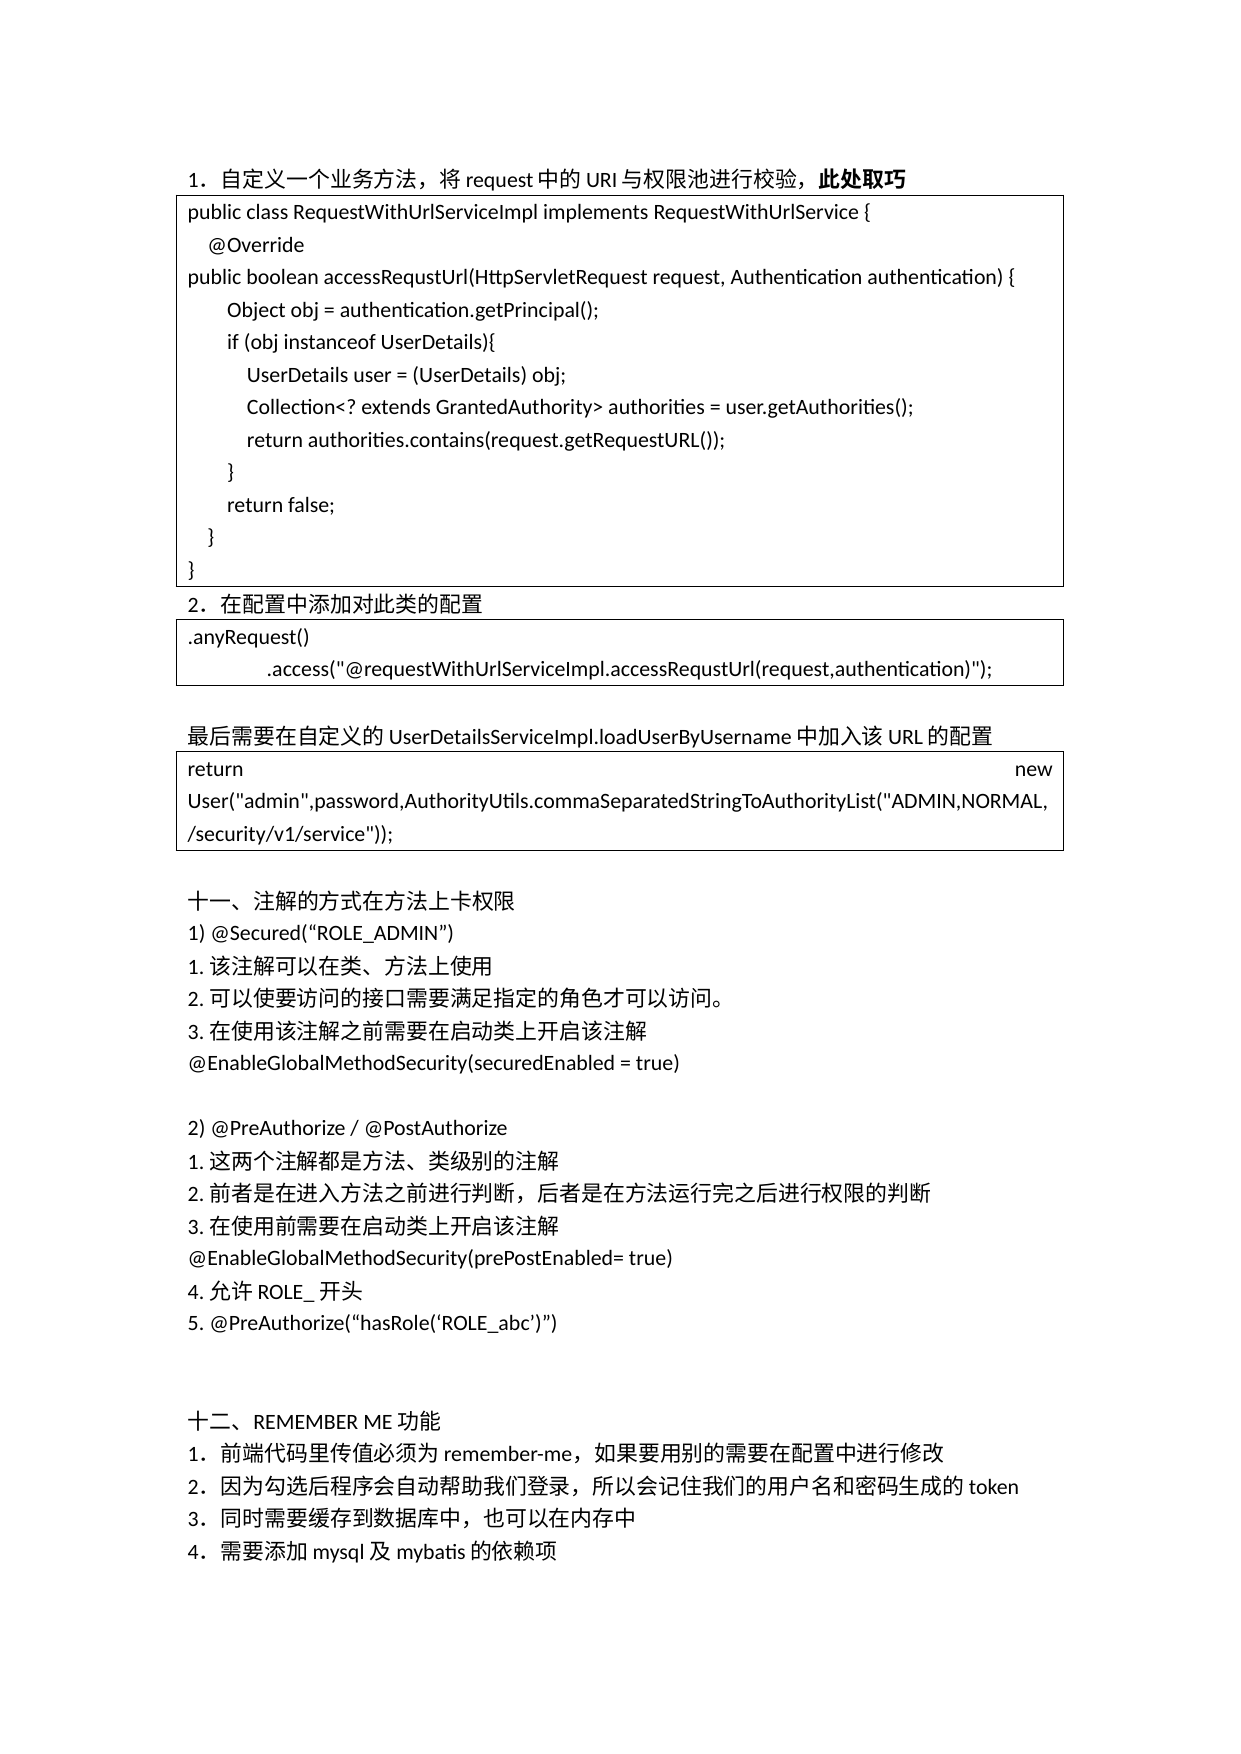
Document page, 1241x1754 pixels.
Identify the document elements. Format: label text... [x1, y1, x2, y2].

list 最后需要在自定义的UserDetailsServiceImpl.loadUserByUsername中加入该URL的配置 [187, 719, 1053, 751]
list 同时需要缓存到数据库中，也可以在内存中 [187, 1501, 1053, 1533]
list @EnableGlobalMethodSecurity(securedEnabled = true) [187, 1046, 1053, 1078]
list 自定义一个业务方法，将request中的URI与权限池进行校验，此处取巧 [187, 162, 1053, 194]
list 在使用前需要在启动类上开启该注解 [187, 1208, 1053, 1241]
list @PreAuthorize / @PostAuthorize [187, 1111, 1053, 1143]
list @Secured(“ROLE_ADMIN”) [187, 916, 1053, 948]
table_header .anyRequest() .access("@requestWithUrlServiceImpl.accessRequstUrl(request,authentication)"); [177, 620, 1063, 685]
table_header return new User("admin",password,AuthorityUtils.commaSeparatedStringToAuthorityList("ADMIN,NORMAL,/security/v1/service")); [177, 752, 1063, 850]
list 需要添加mysql 及 mybatis的依赖项 [187, 1533, 1053, 1566]
list 允许ROLE_ 开头 [187, 1273, 1053, 1306]
list 在使用该注解之前需要在启动类上开启该注解 [187, 1013, 1053, 1046]
list 前端代码里传值必须为remember-me，如果要用别的需要在配置中进行修改 [187, 1436, 1053, 1468]
list 该注解可以在类、方法上使用 [187, 948, 1053, 981]
list REMEMBER ME 功能 [187, 1403, 1053, 1436]
table_header public class RequestWithUrlServiceImpl implements RequestWithUrlService { @Override public boolean accessRequstUrl(HttpServletRequest request, Authentication authentication) { Object obj = authentication.getPrincipal(); if (obj instanceof UserDetails){ UserDetails user = (UserDetails) obj; Collection<? extends GrantedAuthority> authorities = user.getAuthorities(); return authorities.contains(request.getRequestURL()); } return false; } } [177, 196, 1063, 586]
list 注解的方式在方法上卡权限 [187, 883, 1053, 916]
list 因为勾选后程序会自动帮助我们登录，所以会记住我们的用户名和密码生成的token [187, 1468, 1053, 1501]
list @PreAuthorize(“hasRole(‘ROLE_abc’)”) [187, 1306, 1053, 1338]
list @EnableGlobalMethodSecurity(prePostEnabled= true) [187, 1241, 1053, 1273]
list 前者是在进入方法之前进行判断，后者是在方法运行完之后进行权限的判断 [187, 1176, 1053, 1208]
list 在配置中添加对此类的配置 [187, 587, 1053, 619]
list 可以使要访问的接口需要满足指定的角色才可以访问。 [187, 981, 1053, 1013]
list 这两个注解都是方法、类级别的注解 [187, 1143, 1053, 1176]
